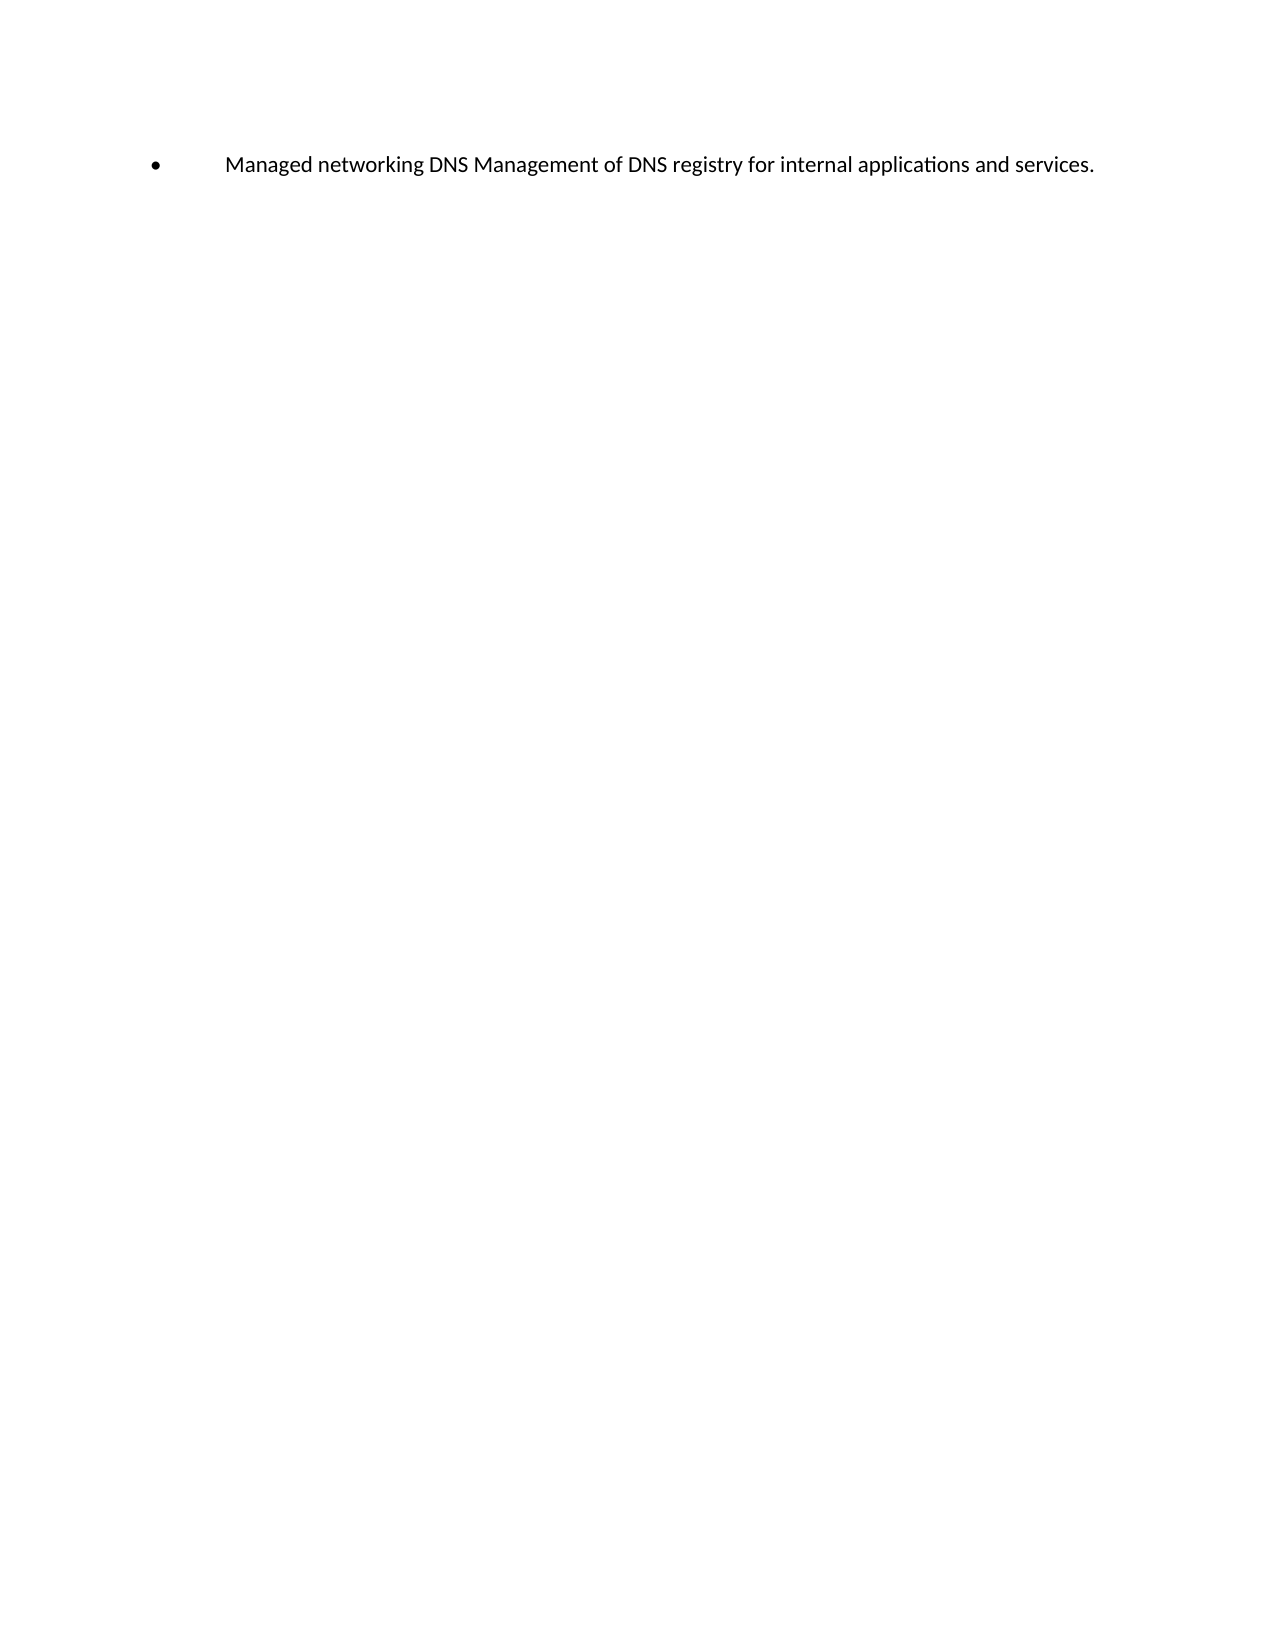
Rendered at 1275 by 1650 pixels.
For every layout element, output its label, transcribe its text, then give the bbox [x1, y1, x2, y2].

text • Managed networking DNS Management of DNS registry for internal applications and services. [150, 150, 1125, 178]
